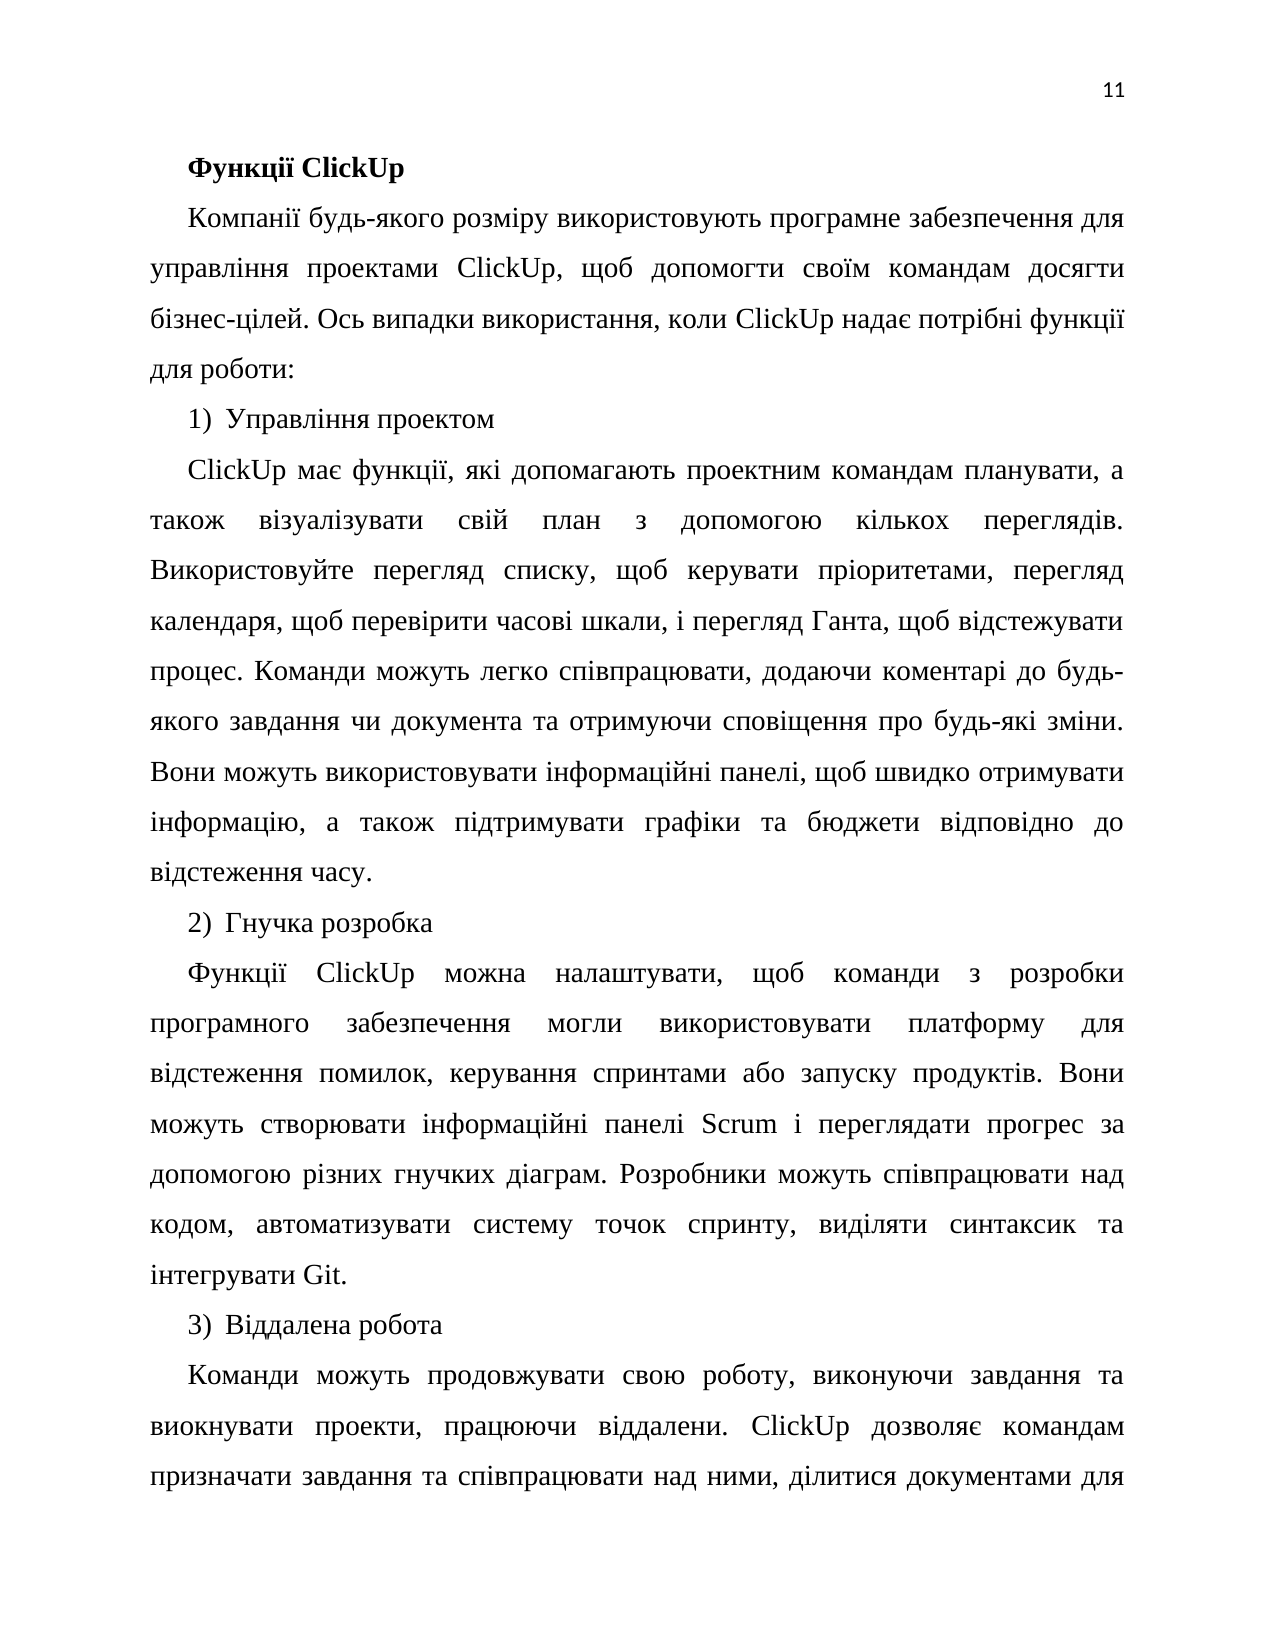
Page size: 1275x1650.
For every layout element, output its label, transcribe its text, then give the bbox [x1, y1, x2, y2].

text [150, 1357, 1125, 1492]
list Управління проектом [187, 402, 1125, 435]
text Функції ClickUp [187, 150, 1125, 183]
list Віддалена робота [187, 1307, 1125, 1341]
text ClickUp має функції, які допомагають проектним командам планувати, а також візуалізувати свій план з допомогою кількох переглядів. Використовуйте перегляд списку, щоб керувати пріоритетами, перегляд календаря, щоб перевірити часові шкали, і перегляд Ганта, щоб відстежувати процес. Команди можуть легко співпрацювати, додаючи коментарі до будь-якого завдання чи документа та отримуючи сповіщення про будь-які зміни. Вони можуть використовувати інформаційні панелі, щоб швидко отримувати інформацію, а також підтримувати графіки та бюджети відповідно до відстеження часу. [150, 452, 1125, 888]
text Функції ClickUp можна налаштувати, щоб команди з розробки програмного забезпечення могли використовувати платформу для відстеження помилок, керування спринтами або запуску продуктів. Вони можуть створювати інформаційні панелі Scrum і переглядати прогрес за допомогою різних гнучких діаграм. Розробники можуть співпрацювати над кодом, автоматизувати систему точок спринту, виділяти синтаксик та інтегрувати Git. [150, 955, 1125, 1290]
list Гнучка розробка [187, 905, 1125, 938]
text Компанії будь-якого розміру використовують програмне забезпечення для управління проектами ClickUp, щоб допомогти своїм командам досягти бізнес-цілей. Ось випадки використання, коли ClickUp надає потрібні функції для роботи: [150, 200, 1125, 385]
